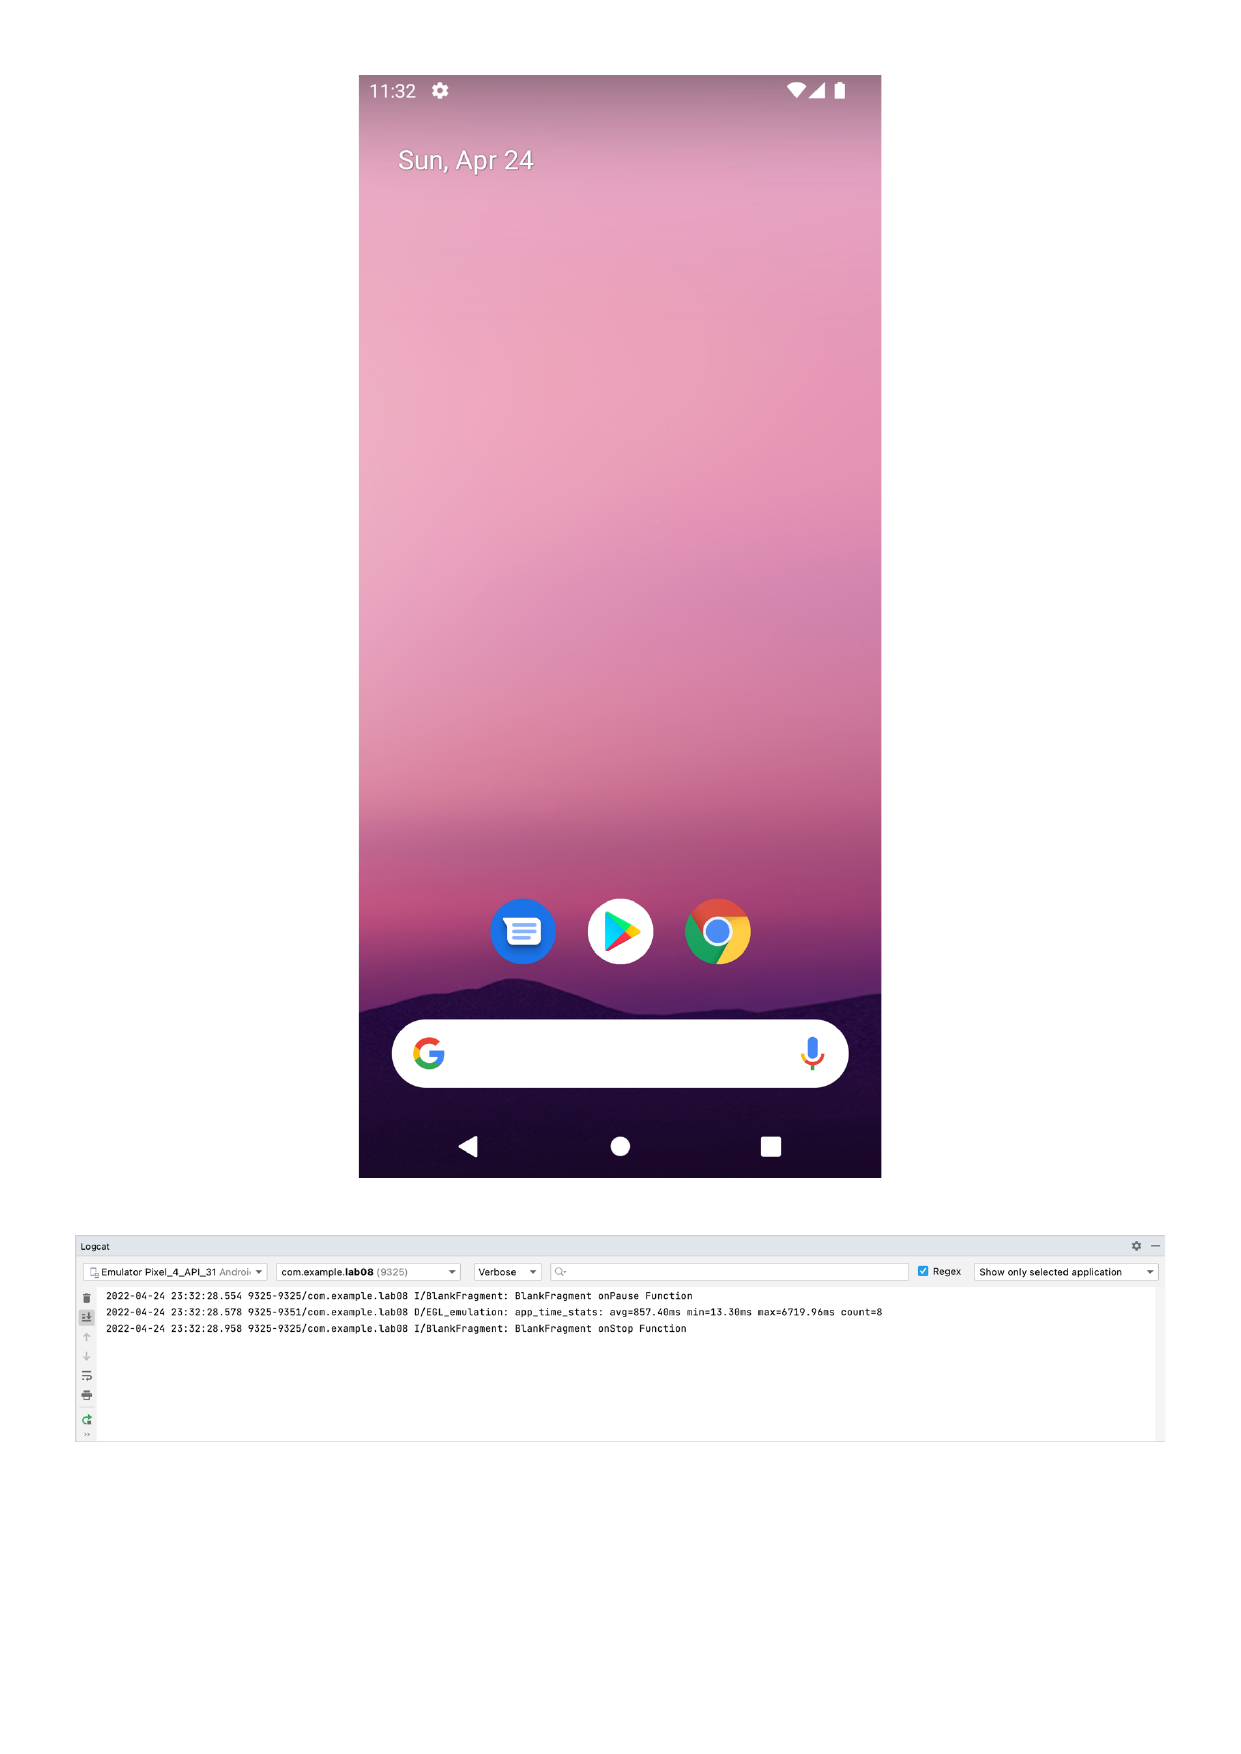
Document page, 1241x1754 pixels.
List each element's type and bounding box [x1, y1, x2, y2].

picture [75, 1235, 1166, 1442]
picture [358, 75, 882, 1178]
